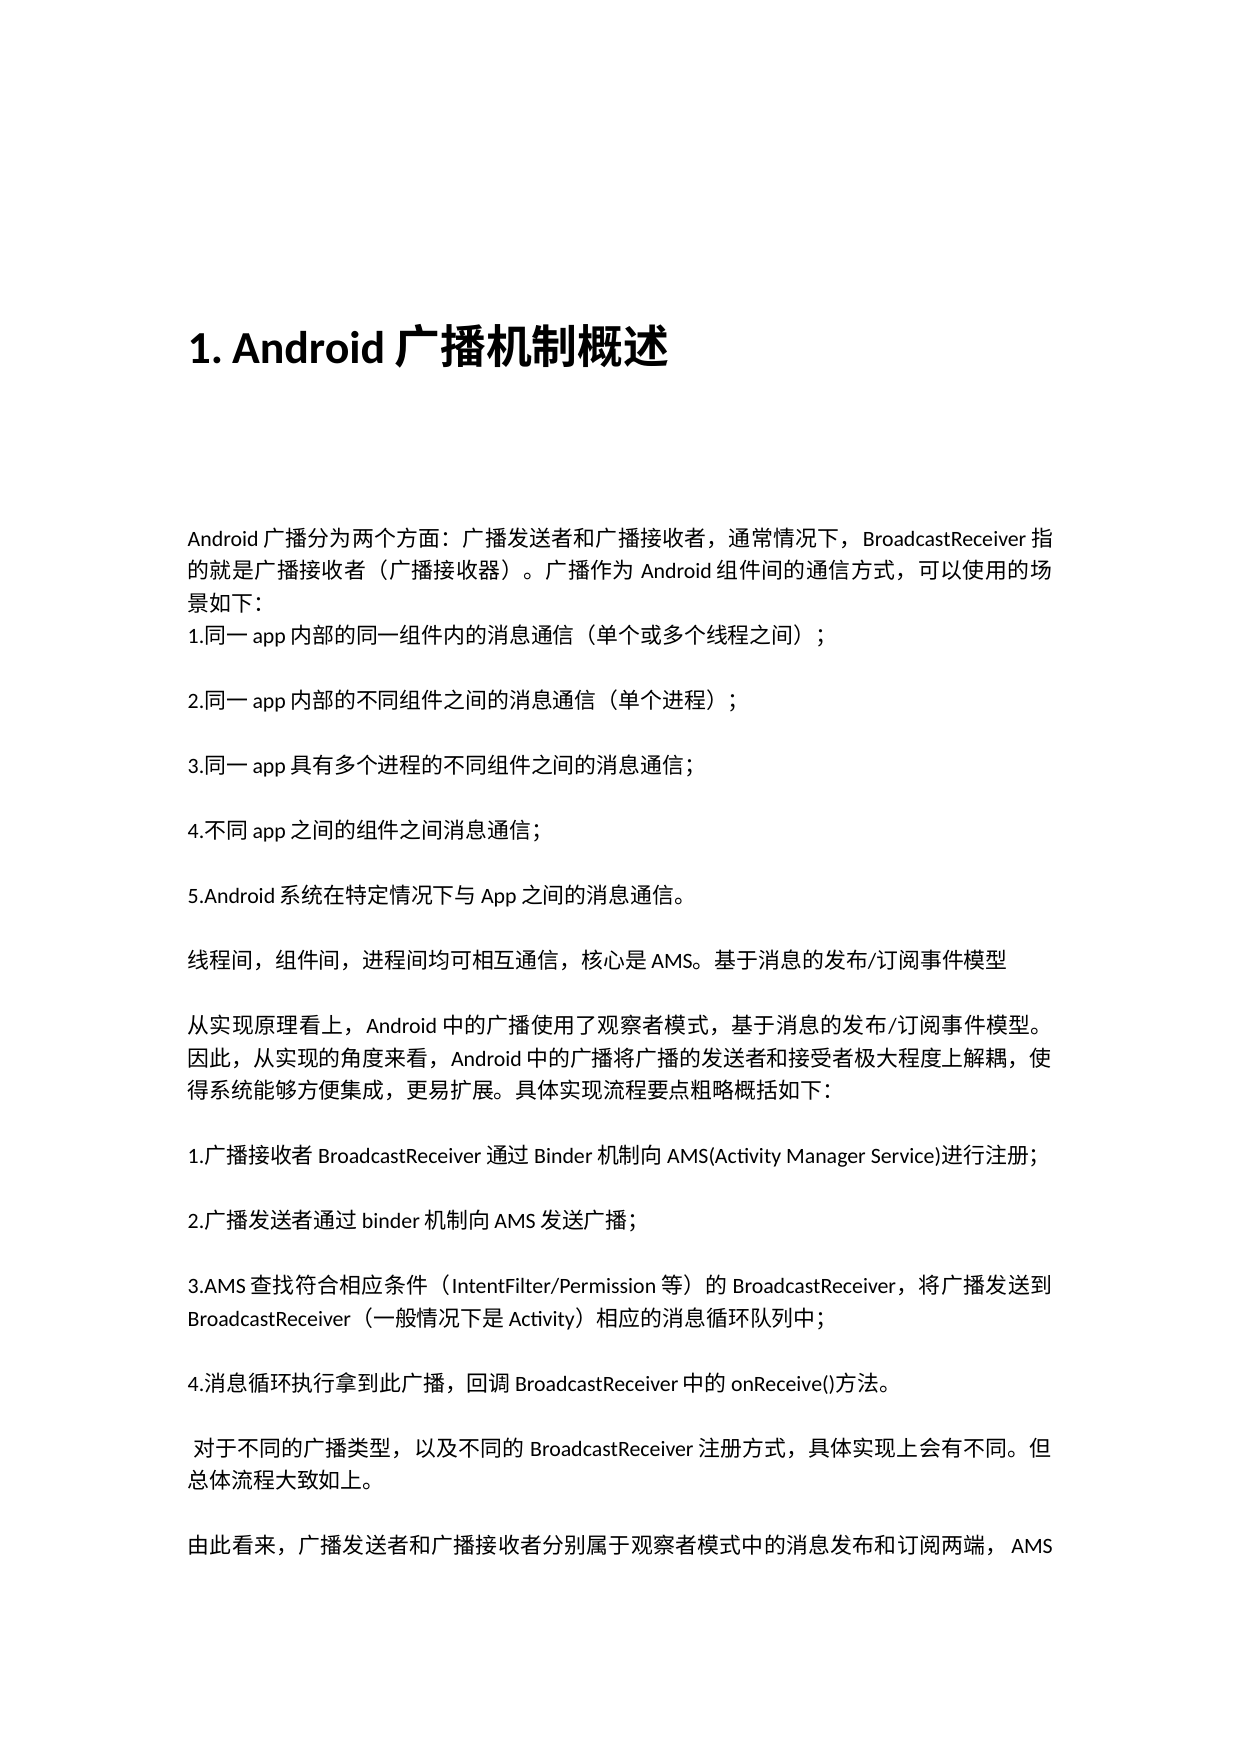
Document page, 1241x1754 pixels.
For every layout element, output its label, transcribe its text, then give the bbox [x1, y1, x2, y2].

text 4.不同app之间的组件之间消息通信； [187, 813, 1053, 845]
text 4.消息循环执行拿到此广播，回调BroadcastReceiver中的onReceive()方法。 [187, 1365, 1053, 1398]
text 线程间，组件间，进程间均可相互通信，核心是AMS。基于消息的发布/订阅事件模型 [187, 943, 1053, 975]
text 3.同一app具有多个进程的不同组件之间的消息通信； [187, 748, 1053, 780]
text 对于不同的广播类型，以及不同的BroadcastReceiver注册方式，具体实现上会有不同。但总体流程大致如上。 [187, 1430, 1053, 1495]
text 2.广播发送者通过binder机制向AMS发送广播； [187, 1203, 1053, 1235]
text 1.同一app内部的同一组件内的消息通信（单个或多个线程之间）； [187, 618, 1053, 650]
text 2.同一app内部的不同组件之间的消息通信（单个进程）； [187, 683, 1053, 715]
text 1.广播接收者BroadcastReceiver通过Binder机制向AMS(Activity Manager Service)进行注册； [187, 1138, 1053, 1170]
text 5.Android系统在特定情况下与App之间的消息通信。 [187, 878, 1053, 910]
text 从实现原理看上，Android中的广播使用了观察者模式，基于消息的发布/订阅事件模型。因此，从实现的角度来看，Android中的广播将广播的发送者和接受者极大程度上解耦，使得系统能够方便集成，更易扩展。具体实现流程要点粗略概括如下： [187, 1008, 1053, 1105]
text 3.AMS查找符合相应条件（IntentFilter/Permission等）的BroadcastReceiver，将广播发送到BroadcastReceiver（一般情况下是Activity）相应的消息循环队列中； [187, 1268, 1053, 1333]
text Android广播分为两个方面：广播发送者和广播接收者，通常情况下，BroadcastReceiver指的就是广播接收者（广播接收器）。广播作为Android组件间的通信方式，可以使用的场景如下： [187, 520, 1053, 618]
subtitle Android广播机制概述 [187, 295, 1053, 392]
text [187, 1528, 1053, 1560]
